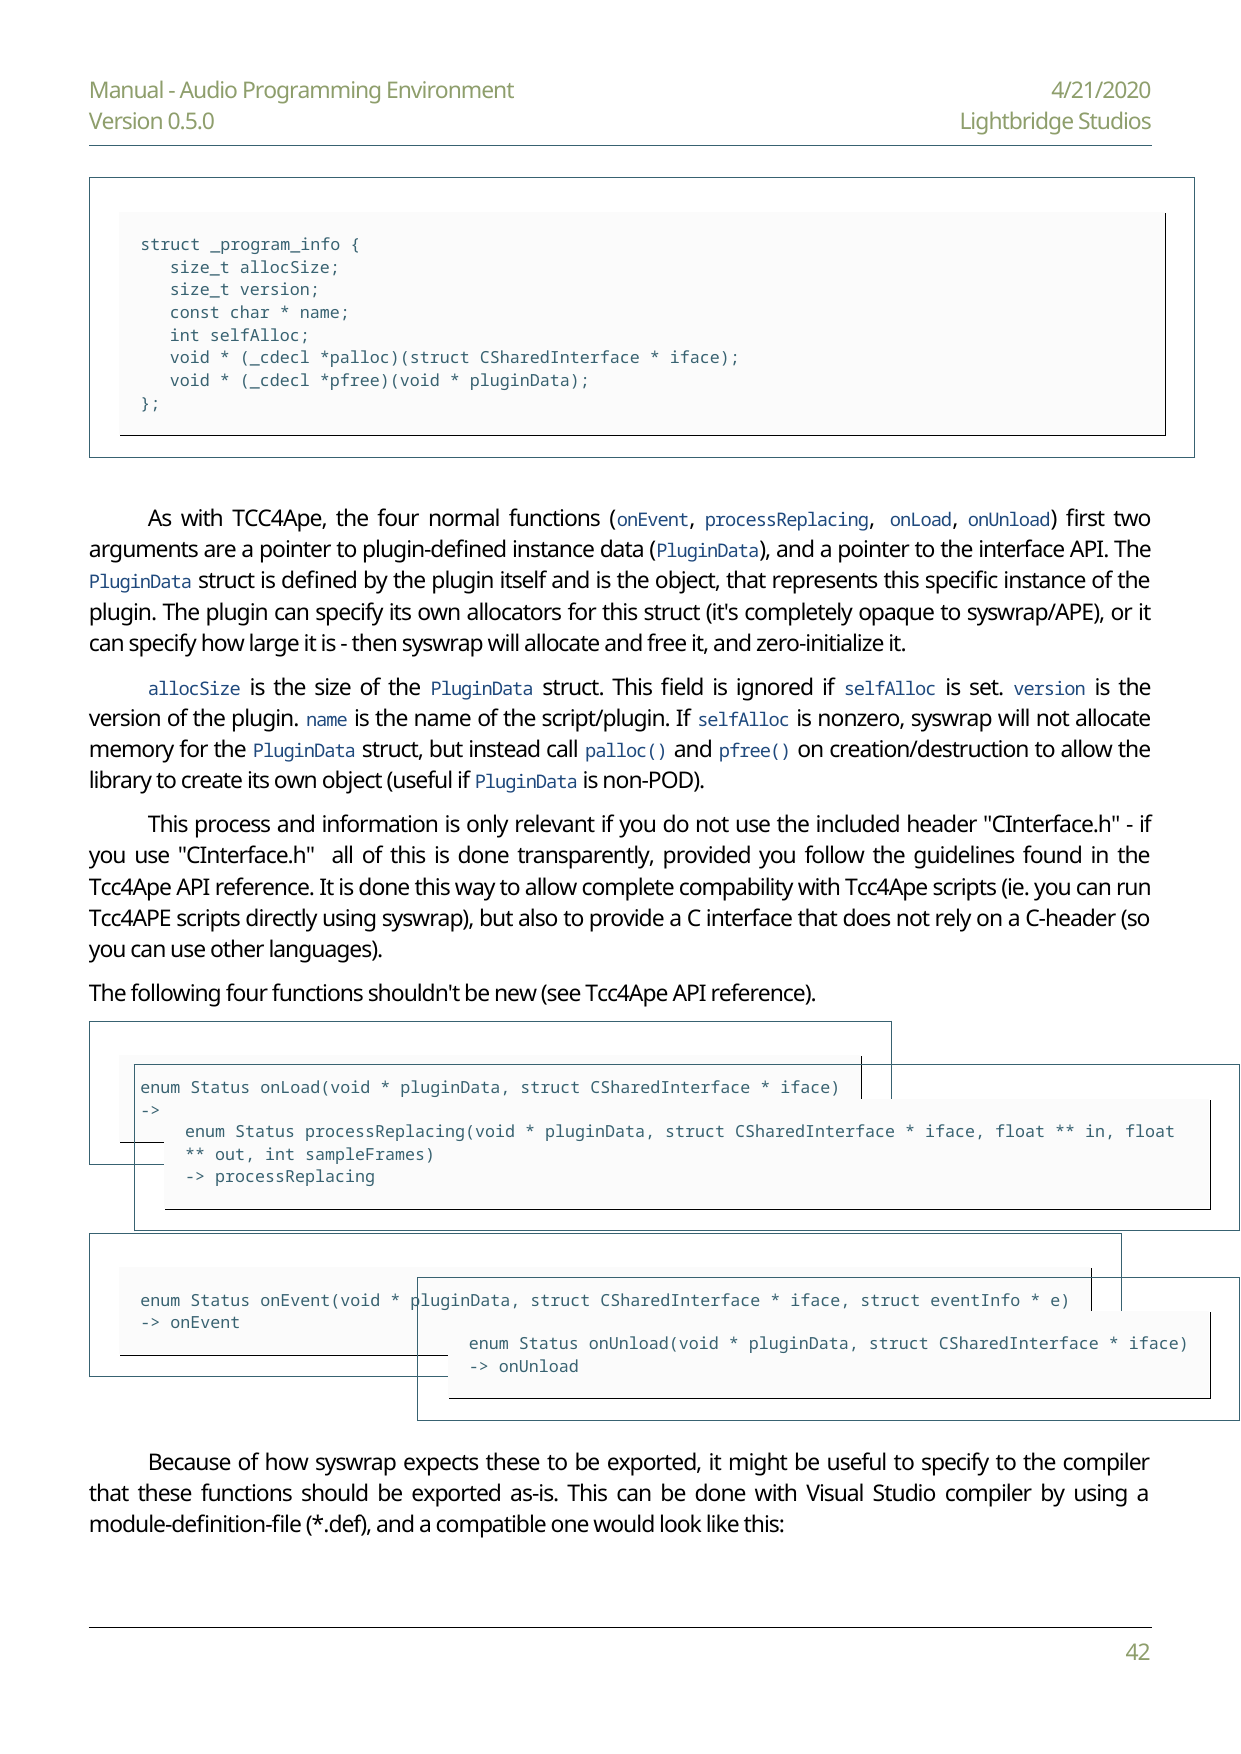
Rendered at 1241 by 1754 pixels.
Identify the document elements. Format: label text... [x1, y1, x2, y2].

text The following four functions shouldn't be new (see Tcc4Ape API reference). [89, 977, 1152, 1008]
text enum Status processReplacing(void * pluginData, struct CSharedInterface * iface, float ** in, float ** out, int sampleFrames) -> processReplacing [164, 1099, 1209, 1208]
text As with TCC4Ape, the four normal functions (onEvent, processReplacing, onLoad, onUnload) first two arguments are a pointer to plugin-defined instance data (PluginData), and a pointer to the interface API. The PluginData struct is defined by the plugin itself and is the object, that represents this specific instance of the plugin. The plugin can specify its own allocators for this struct (it's completely opaque to syswrap/APE), or it can specify how large it is - then syswrap will allocate and free it, and zero-initialize it. [89, 502, 1152, 658]
text size_t allocSize; [119, 255, 1165, 278]
text struct _program_info { [119, 212, 1165, 255]
text enum Status onEvent(void * pluginData, struct CSharedInterface * iface, struct eventInfo * e) -> onEvent [119, 1267, 1091, 1354]
text void * (_cdecl *pfree)(void * pluginData); [119, 369, 1165, 391]
text This process and information is only relevant if you do not use the included header "CInterface.h" - if you use "CInterface.h" all of this is done transparently, provided you follow the guidelines found in the Tcc4Ape API reference. It is done this way to allow complete compability with Tcc4Ape scripts (ie. you can run Tcc4APE scripts directly using syswrap), but also to provide a C interface that does not rely on a C-header (so you can use other languages). [89, 808, 1152, 964]
text size_t version; [119, 278, 1165, 301]
text const char * name; [119, 301, 1165, 323]
text Because of how syswrap expects these to be exported, it might be useful to specify to the compiler that these functions should be exported as-is. This can be done with Visual Studio compiler by using a module-definition-file (*.def), and a compatible one would look like this: [89, 1445, 1152, 1539]
text }; [119, 391, 1165, 435]
text enum Status onUnload(void * pluginData, struct CSharedInterface * iface) -> onUnload [448, 1311, 1209, 1398]
text int selfAlloc; [119, 323, 1165, 346]
text allocSize is the size of the PluginData struct. This field is ignored if selfAlloc is set. version is the version of the plugin. name is the name of the script/plugin. If selfAlloc is nonzero, syswrap will not allocate memory for the PluginData struct, but instead call palloc() and pfree() on creation/destruction to allow the library to create its own object (useful if PluginData is non-POD). [89, 670, 1152, 795]
text enum Status onLoad(void * pluginData, struct CSharedInterface * iface) -> onLoad [119, 1055, 861, 1142]
text void * (_cdecl *palloc)(struct CSharedInterface * iface); [119, 346, 1165, 369]
